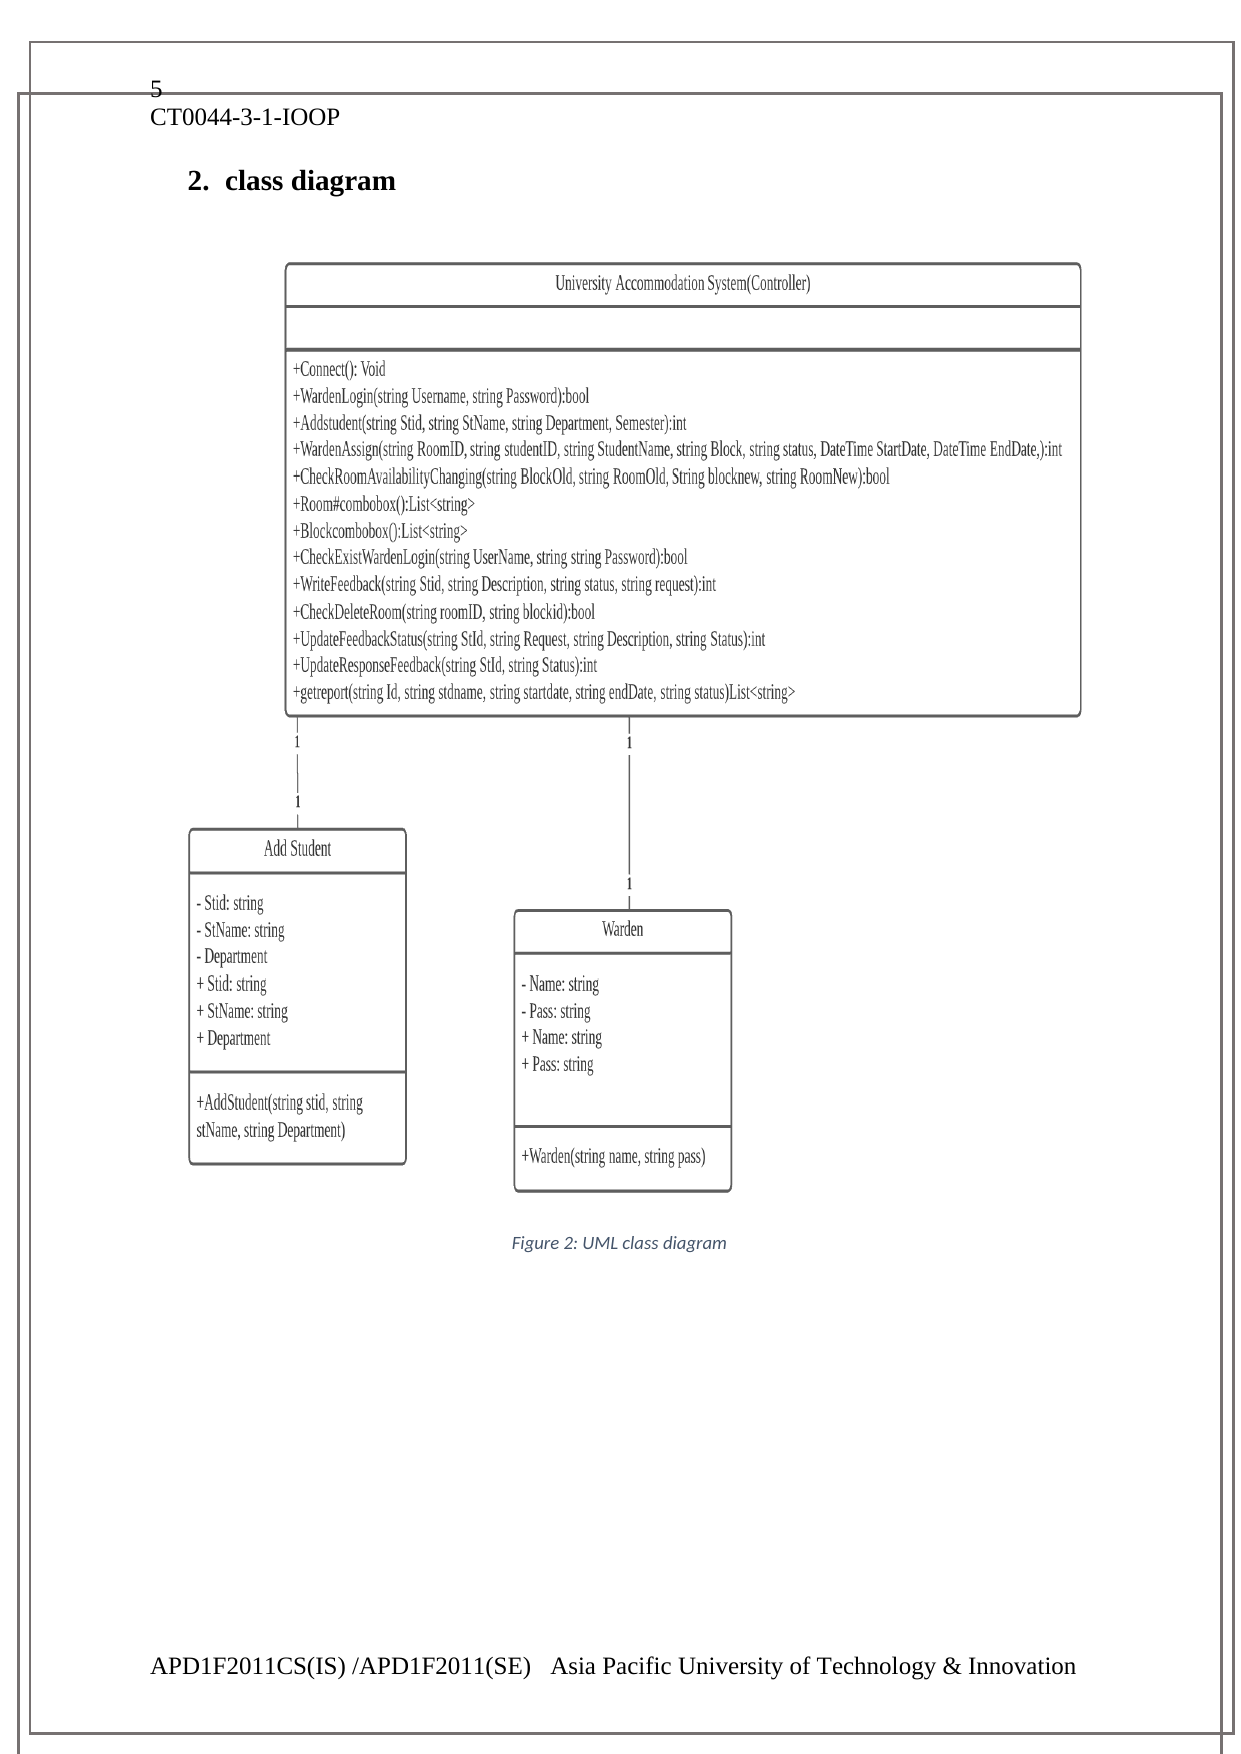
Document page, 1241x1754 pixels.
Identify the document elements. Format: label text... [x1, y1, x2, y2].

text Figure 2: UML class diagram [150, 1231, 1090, 1254]
subtitle class diagram [187, 163, 1090, 196]
picture [150, 225, 1090, 1231]
